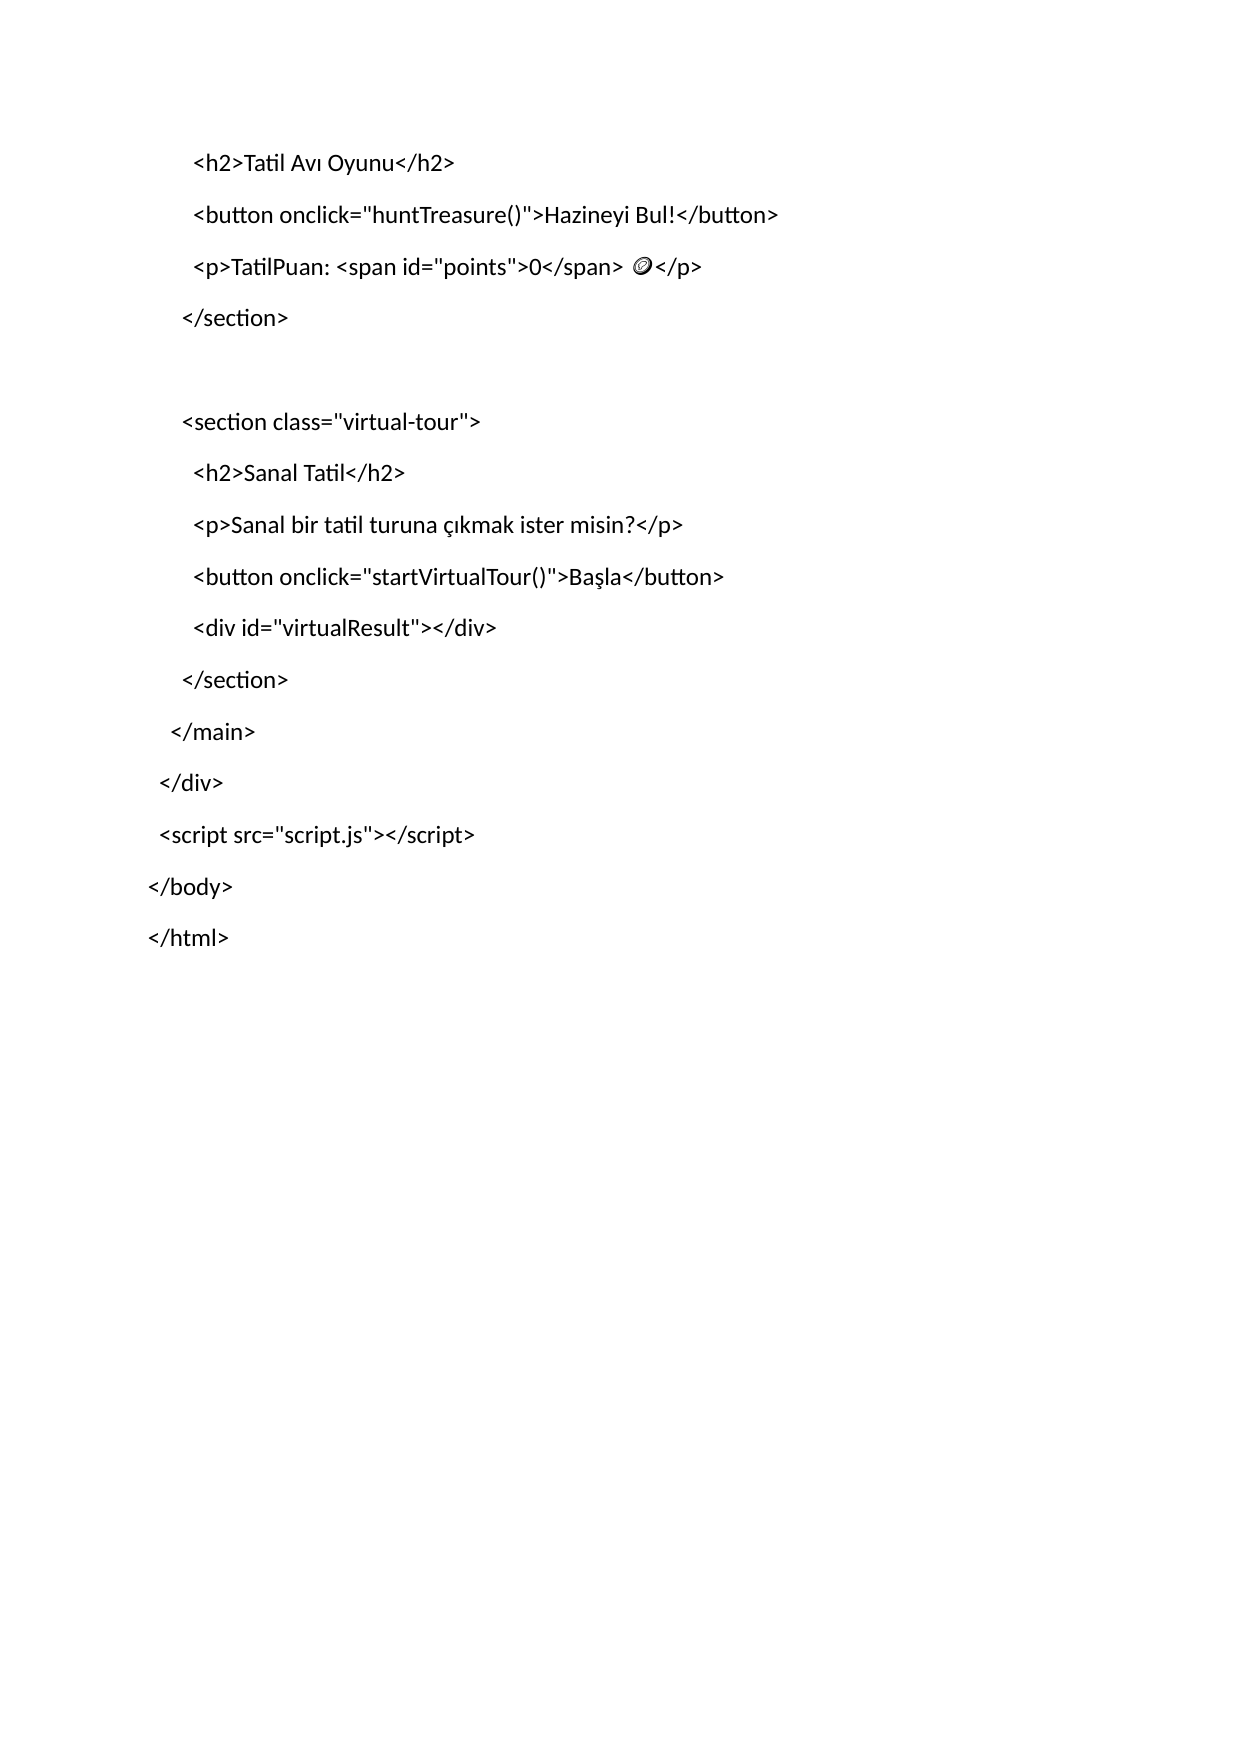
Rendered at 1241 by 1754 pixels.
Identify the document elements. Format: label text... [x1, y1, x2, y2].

text </body> [148, 871, 1093, 901]
text </main> [148, 716, 1093, 746]
text <h2>Sanal Tatil</h2> [148, 458, 1093, 488]
text </html> [148, 923, 1093, 953]
text <section class="virtual-tour"> [148, 406, 1093, 436]
text <script src="script.js"></script> [148, 819, 1093, 850]
text <button onclick="startVirtualTour()">Başla</button> [148, 561, 1093, 591]
text <button onclick="huntTreasure()">Hazineyi Bul!</button> [148, 199, 1093, 230]
text <div id="virtualResult"></div> [148, 613, 1093, 643]
text <h2>Tatil Avı Oyunu</h2> [148, 148, 1093, 178]
text </section> [148, 664, 1093, 695]
text </div> [148, 768, 1093, 798]
text </section> [148, 303, 1093, 333]
text <p>TatilPuan: <span id="points">0</span> 🪙</p> [148, 251, 1093, 281]
text <p>Sanal bir tatil turuna çıkmak ister misin?</p> [148, 509, 1093, 540]
